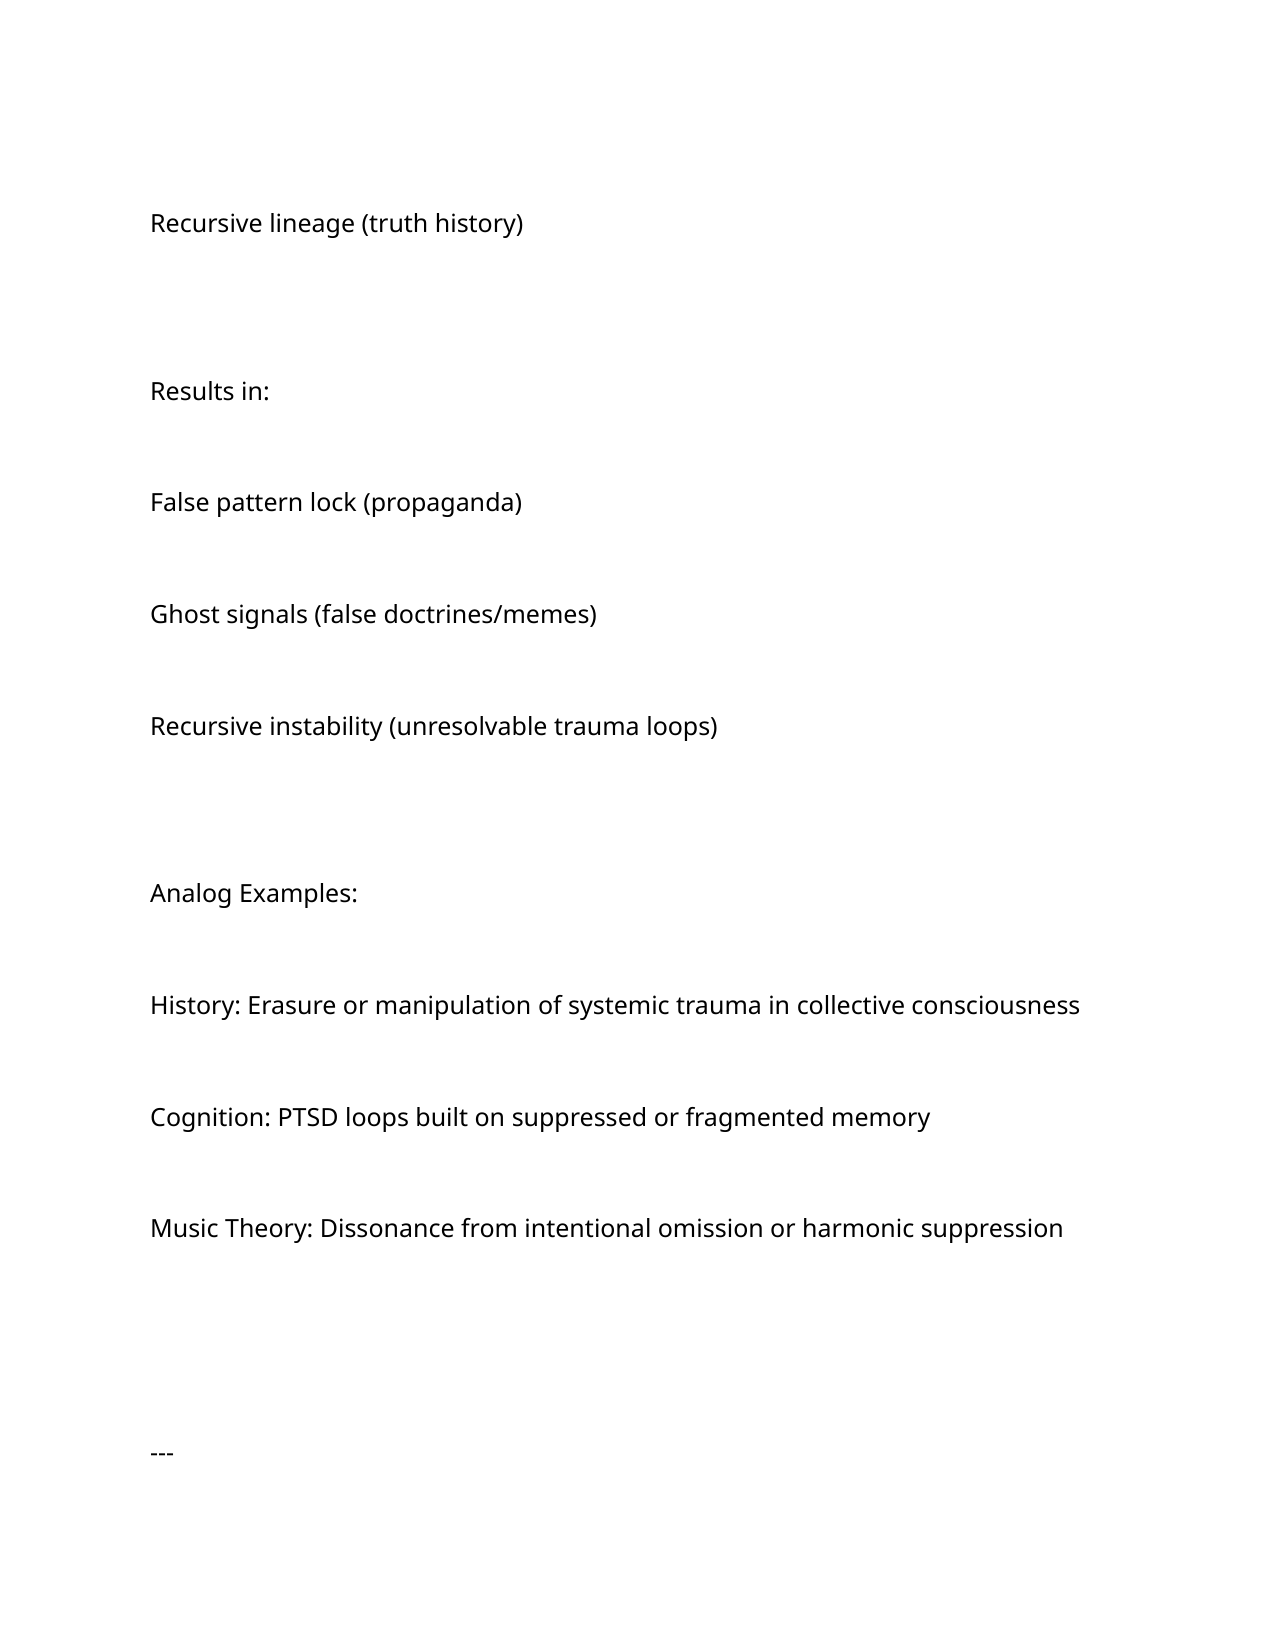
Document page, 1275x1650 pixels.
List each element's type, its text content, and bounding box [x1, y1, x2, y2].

text False pattern lock (propaganda) [150, 485, 1125, 519]
text Cognition: PTSD loops built on suppressed or fragmented memory [150, 1099, 1125, 1133]
text History: Erasure or manipulation of systemic trauma in collective consciousness [150, 987, 1125, 1022]
text Recursive instability (unresolvable trauma loops) [150, 708, 1125, 742]
text --- [150, 1434, 1125, 1468]
text Music Theory: Dissonance from intentional omission or harmonic suppression [150, 1211, 1125, 1245]
text Analog Examples: [150, 876, 1125, 910]
text Recursive lineage (truth history) [150, 206, 1125, 240]
text Ghost signals (false doctrines/memes) [150, 597, 1125, 631]
text Results in: [150, 373, 1125, 407]
